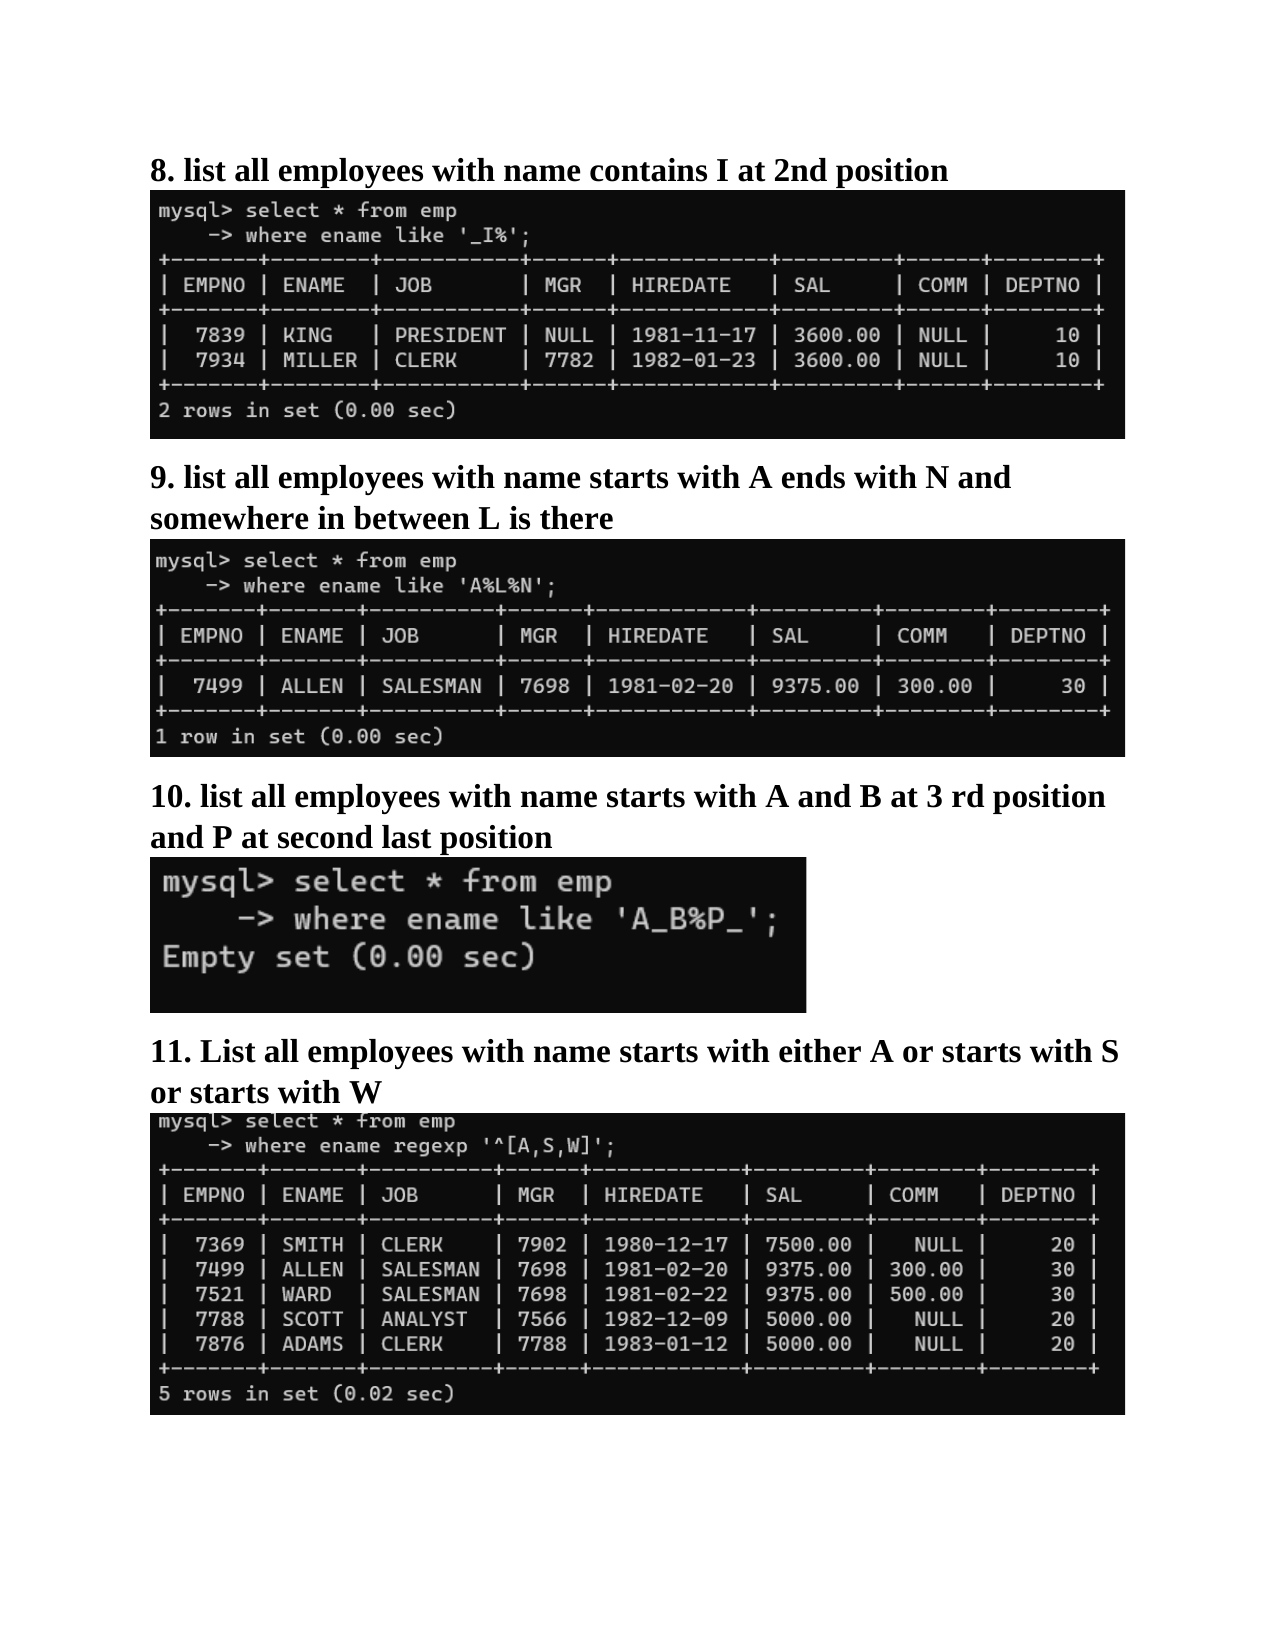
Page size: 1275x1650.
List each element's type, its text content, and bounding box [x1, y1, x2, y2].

picture [150, 190, 1125, 439]
picture [150, 857, 807, 1013]
text 8. list all employees with name contains I at 2nd position [150, 150, 1125, 190]
text 11. List all employees with name starts with either A or starts with S or starts with W [150, 1031, 1125, 1113]
picture [150, 1113, 1125, 1415]
text 9. list all employees with name starts with A ends with N and somewhere in between L is there [150, 457, 1125, 539]
picture [150, 539, 1125, 757]
